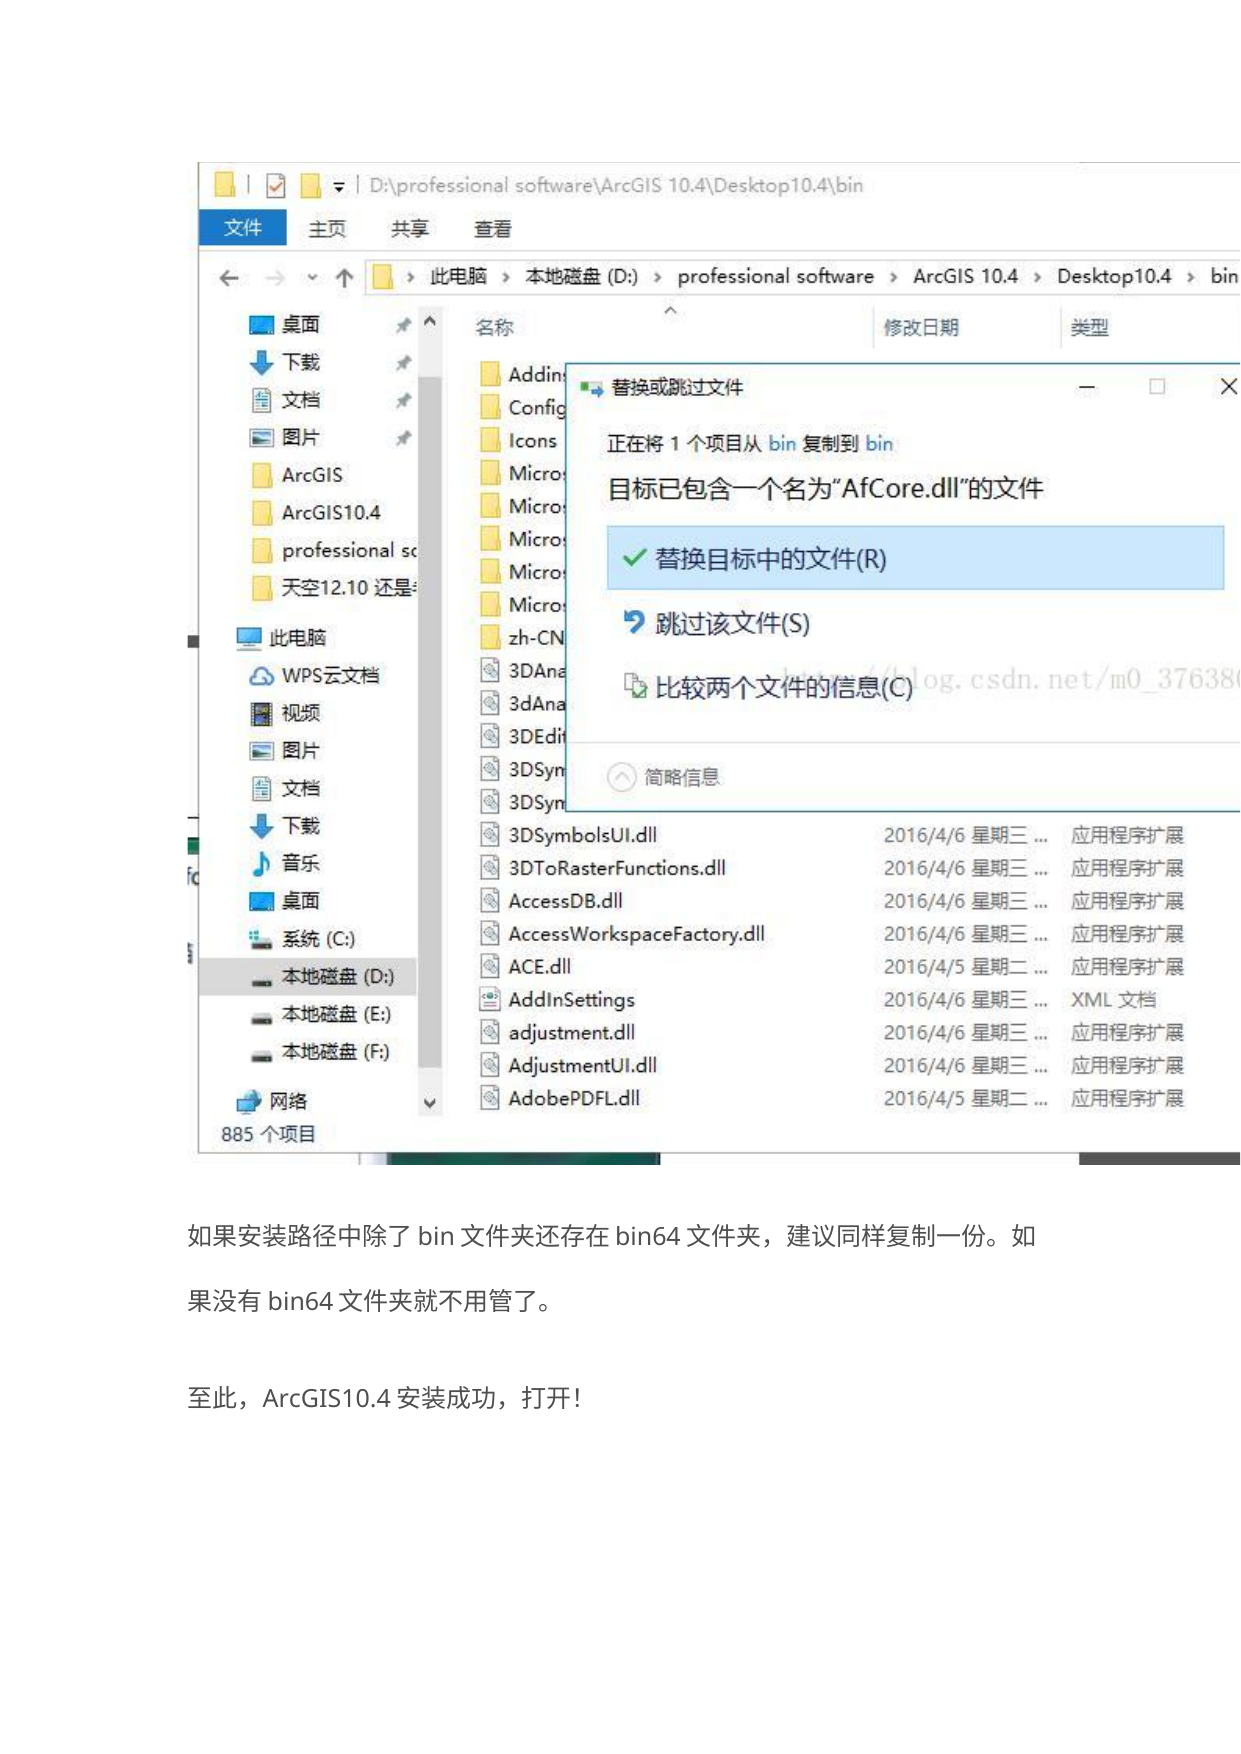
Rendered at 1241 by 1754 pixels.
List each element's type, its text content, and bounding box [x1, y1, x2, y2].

text 至此，ArcGIS10.4安装成功，打开！ [187, 1364, 1053, 1429]
picture [187, 162, 1241, 1165]
text 如果安装路径中除了bin文件夹还存在bin64文件夹，建议同样复制一份。如果没有bin64文件夹就不用管了。 [187, 1202, 1053, 1332]
